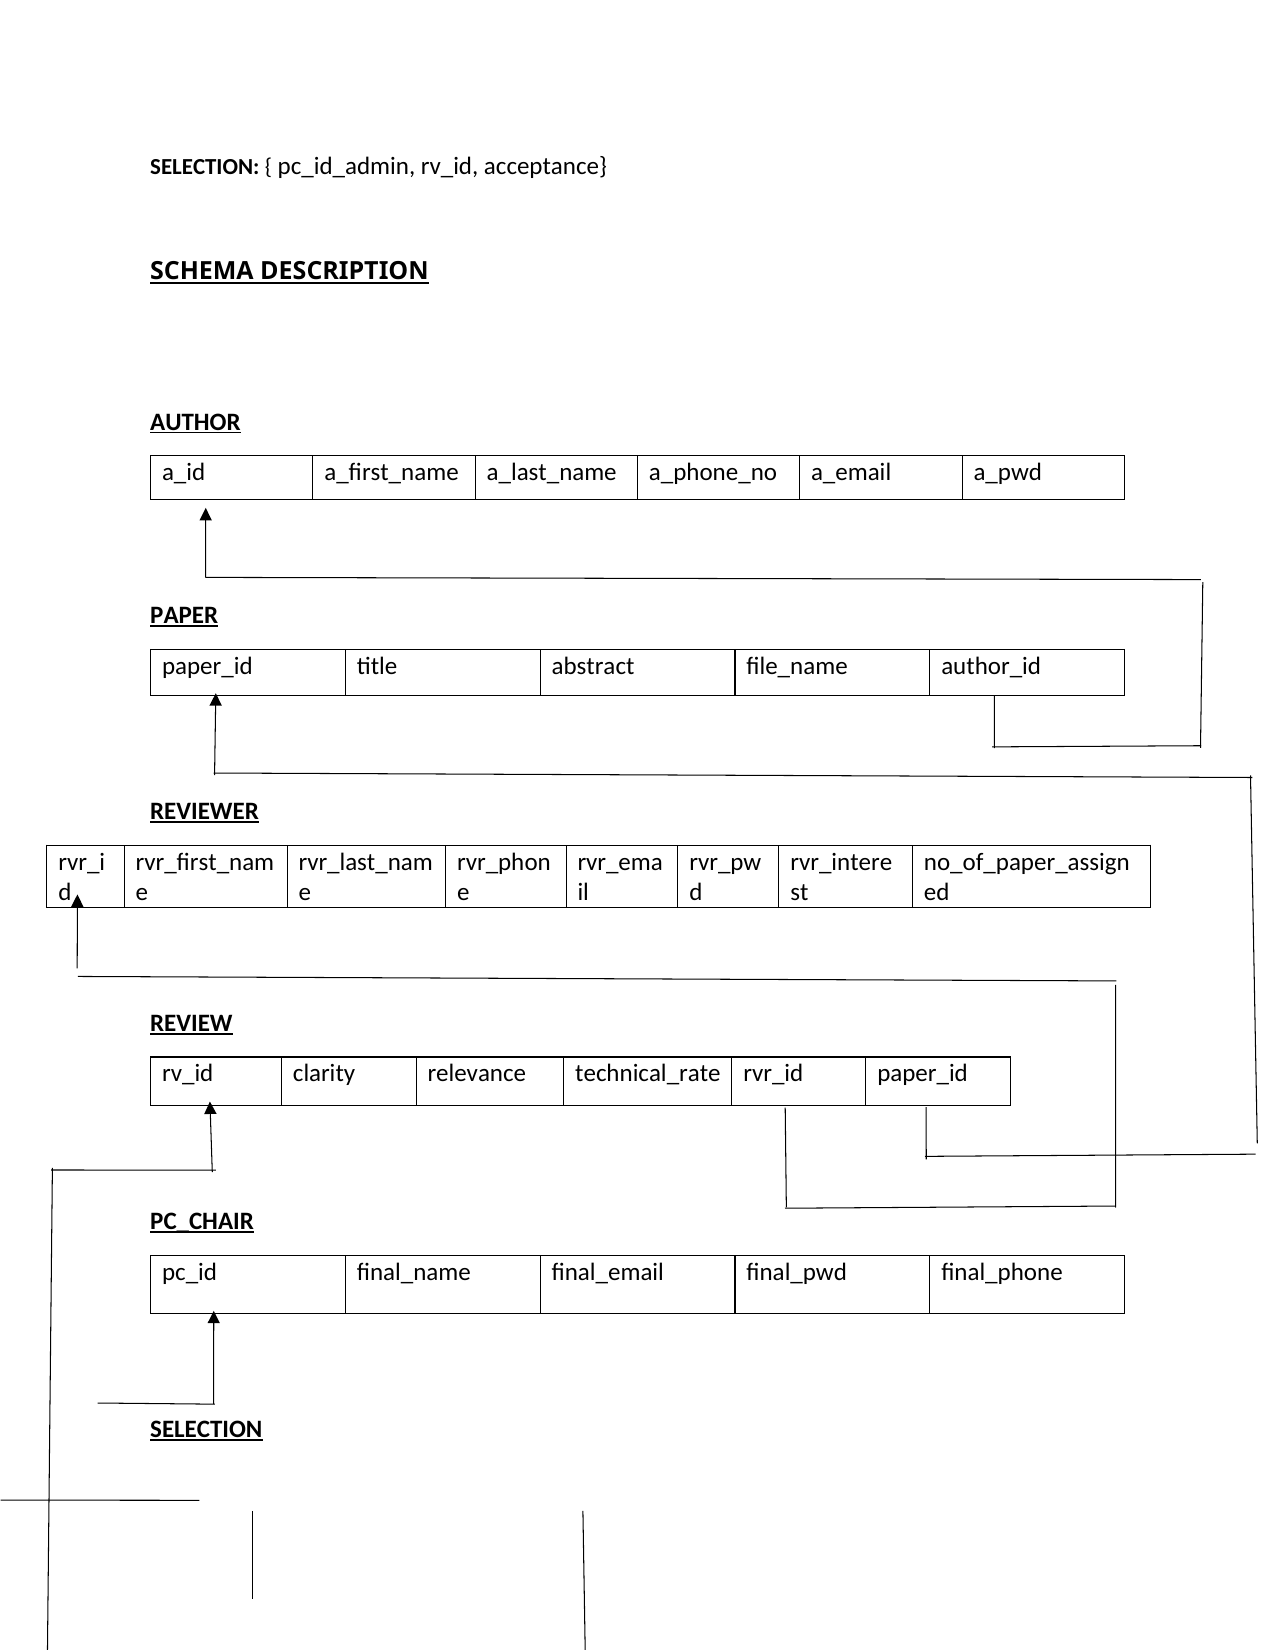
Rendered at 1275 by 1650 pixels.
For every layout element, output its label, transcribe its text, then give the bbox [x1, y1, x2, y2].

table_header rvr_first_name [125, 846, 287, 907]
table_header a_pwd [963, 456, 1124, 499]
table_header rvr_email [567, 846, 677, 907]
table_header relevance [417, 1058, 563, 1105]
table_header a_id [151, 456, 312, 499]
table_header paper_id [151, 650, 345, 695]
table_header rvr_id [732, 1058, 865, 1105]
text SCHEMA DESCRIPTION [150, 253, 1125, 287]
table_header final_pwd [736, 1256, 929, 1313]
table_header pc_id [151, 1256, 345, 1313]
table_header clarity [282, 1058, 416, 1105]
table_header title [346, 650, 540, 695]
table_header rvr_last_name [288, 846, 445, 907]
table_header no_of_paper_assigned [913, 846, 1150, 907]
table_header rv_id [151, 1058, 281, 1105]
table_header paper_id [866, 1058, 1010, 1105]
table_header rvr_phone [446, 846, 566, 907]
text PC_CHAIR [150, 1205, 1125, 1236]
table_header final_email [541, 1256, 734, 1313]
text REVIEW [150, 1007, 1115, 1037]
text SELECTION: { pc_id_admin, rv_id, acceptance} [150, 150, 1125, 181]
table_header rvr_interest [779, 846, 912, 907]
text SELECTION [150, 1413, 1125, 1444]
table_header abstract [541, 650, 734, 695]
table_header a_email [800, 456, 962, 499]
table_header rvr_id [47, 846, 124, 907]
table_header final_phone [930, 1256, 1124, 1313]
table_header a_phone_no [638, 456, 799, 499]
table_header author_id [930, 650, 1124, 695]
table_header final_name [346, 1256, 540, 1313]
text REVIEWER [150, 795, 1125, 826]
text AUTHOR [150, 406, 1125, 436]
table_header technical_rate [564, 1058, 731, 1105]
table_header rvr_pwd [678, 846, 778, 907]
table_header file_name [736, 650, 929, 695]
table_header a_last_name [476, 456, 637, 499]
text PAPER [150, 599, 1125, 630]
table_header a_first_name [313, 456, 475, 499]
